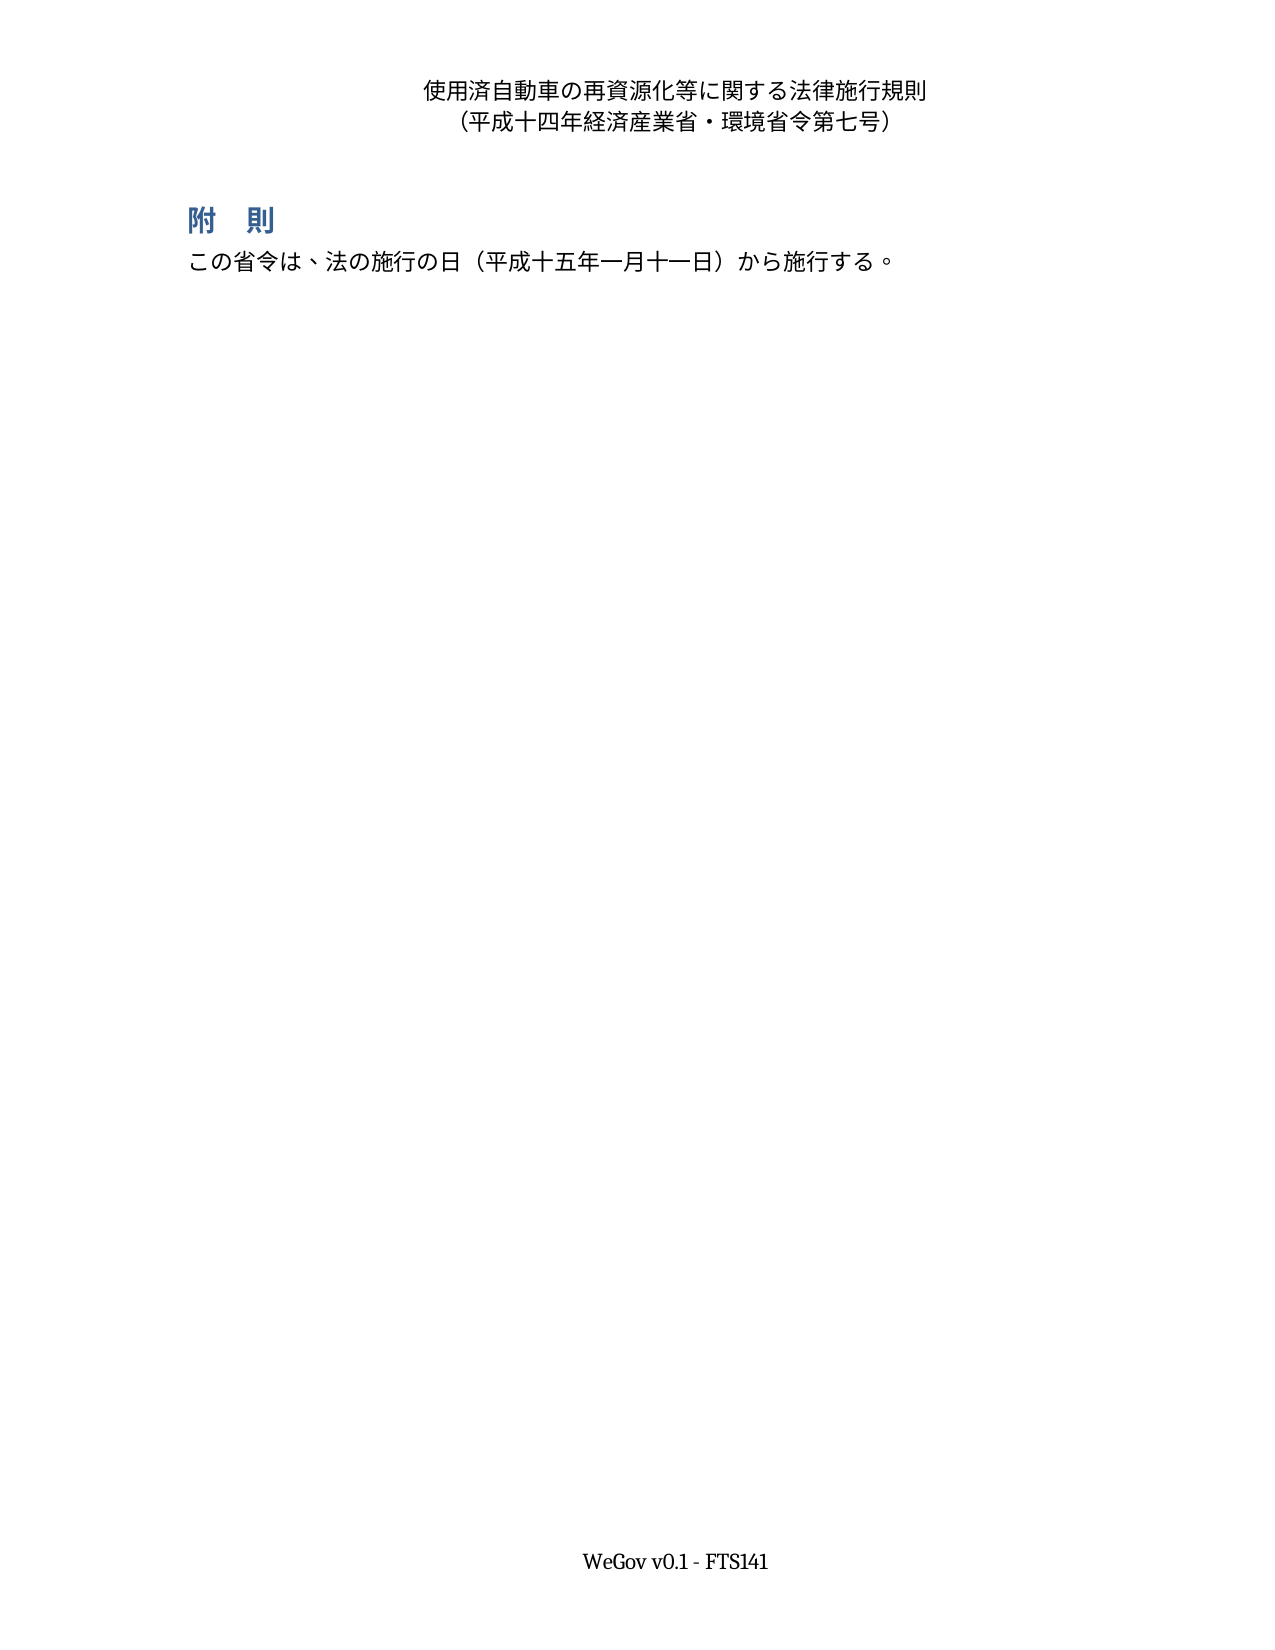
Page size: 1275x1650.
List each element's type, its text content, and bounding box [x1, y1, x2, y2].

text この省令は、法の施行の日（平成十五年一月十一日）から施行する。 [187, 246, 1087, 277]
subtitle 附 則 [187, 200, 1087, 240]
